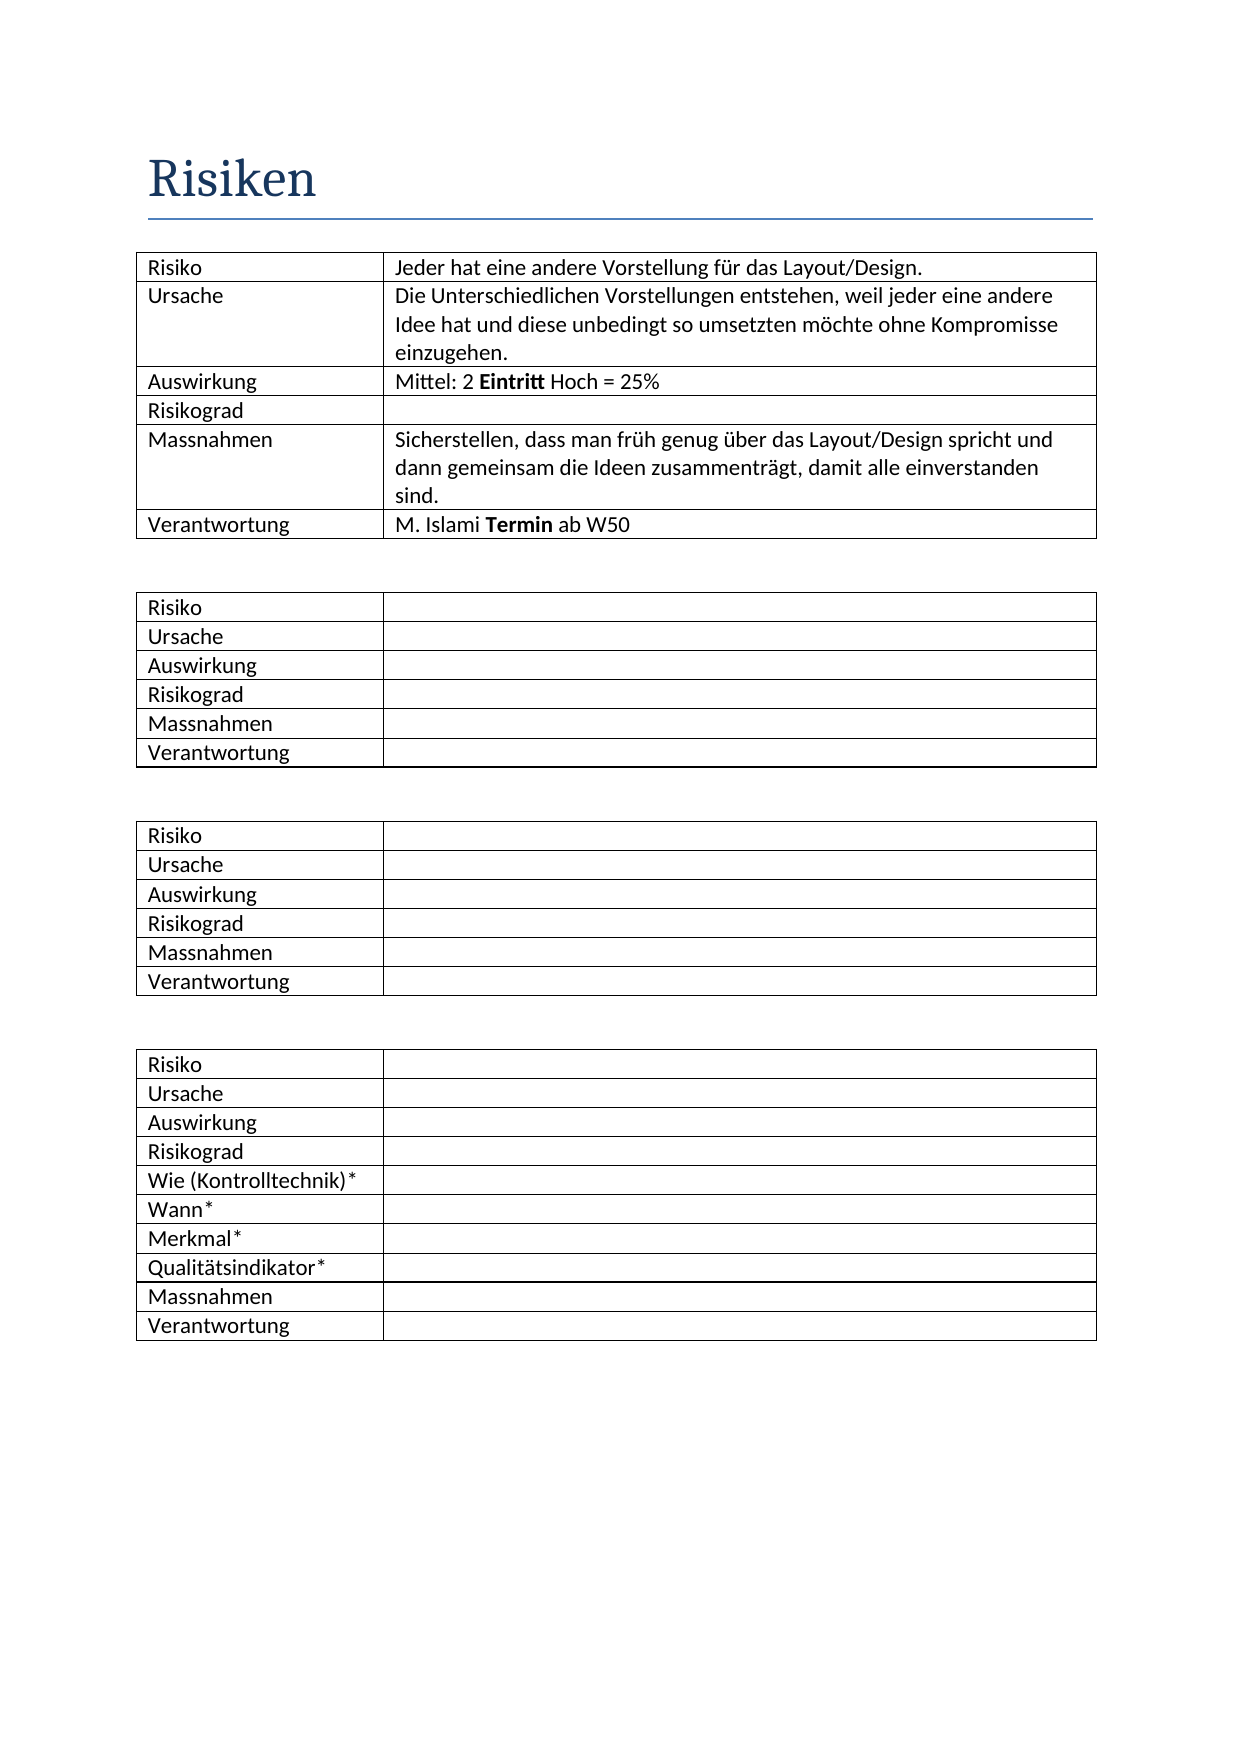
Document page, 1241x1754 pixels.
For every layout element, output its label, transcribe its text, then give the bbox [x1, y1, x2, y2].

table_cell Risikograd [137, 680, 383, 708]
table_cell [384, 709, 1096, 737]
table_cell Sicherstellen, dass man früh genug über das Layout/Design spricht und dann gemeinsam die Ideen zusammenträgt, damit alle einverstanden sind. [384, 425, 1096, 509]
table_cell [384, 1108, 1096, 1136]
table_cell Massnahmen [137, 709, 383, 737]
table_cell [384, 909, 1096, 937]
table_cell [384, 396, 1096, 424]
table_cell Qualitätsindikator* [137, 1254, 383, 1281]
table_cell Verantwortung [137, 967, 383, 995]
table_cell Auswirkung [137, 880, 383, 908]
table_cell Risikograd [137, 1137, 383, 1165]
table_cell Massnahmen [137, 1283, 383, 1311]
table_cell [384, 1254, 1096, 1281]
table_cell Verantwortung [137, 1312, 383, 1339]
table_cell [384, 1195, 1096, 1223]
table_cell [384, 1079, 1096, 1107]
table_cell Risikograd [137, 909, 383, 937]
table_cell Wie (Kontrolltechnik)* [137, 1166, 383, 1194]
table_cell M. Islami Termin ab W50 [384, 510, 1096, 538]
table_header [384, 822, 1096, 849]
table_header Jeder hat eine andere Vorstellung für das Layout/Design. [384, 253, 1096, 281]
table_cell [384, 967, 1096, 995]
table_cell [384, 1224, 1096, 1252]
table_header Risiko [137, 593, 383, 621]
table_cell [384, 1166, 1096, 1194]
table_cell Auswirkung [137, 651, 383, 679]
table_cell [384, 938, 1096, 966]
table_cell [384, 739, 1096, 766]
table_header Risiko [137, 822, 383, 849]
table_cell [384, 651, 1096, 679]
title Risiken [148, 148, 1093, 218]
table_cell [384, 1312, 1096, 1339]
table_cell Massnahmen [137, 425, 383, 509]
table_cell [384, 880, 1096, 908]
table_cell [384, 851, 1096, 879]
table_header Risiko [137, 253, 383, 281]
table_cell Risikograd [137, 396, 383, 424]
table_cell Wann* [137, 1195, 383, 1223]
table_cell Auswirkung [137, 367, 383, 395]
table_header [384, 1050, 1096, 1078]
table_cell [384, 1283, 1096, 1311]
table_cell Die Unterschiedlichen Vorstellungen entstehen, weil jeder eine andere Idee hat und diese unbedingt so umsetzten möchte ohne Kompromisse einzugehen. [384, 282, 1096, 366]
table_cell Ursache [137, 851, 383, 879]
table_cell Ursache [137, 282, 383, 366]
table_cell [384, 1137, 1096, 1165]
table_cell Merkmal* [137, 1224, 383, 1252]
table_cell Massnahmen [137, 938, 383, 966]
table_cell Verantwortung [137, 510, 383, 538]
table_cell [384, 680, 1096, 708]
table_cell Ursache [137, 1079, 383, 1107]
table_cell Verantwortung [137, 739, 383, 766]
table_header [384, 593, 1096, 621]
table_cell Ursache [137, 622, 383, 650]
table_cell [384, 622, 1096, 650]
table_header Risiko [137, 1050, 383, 1078]
table_cell Mittel: 2 Eintritt Hoch = 25% [384, 367, 1096, 395]
table_cell Auswirkung [137, 1108, 383, 1136]
